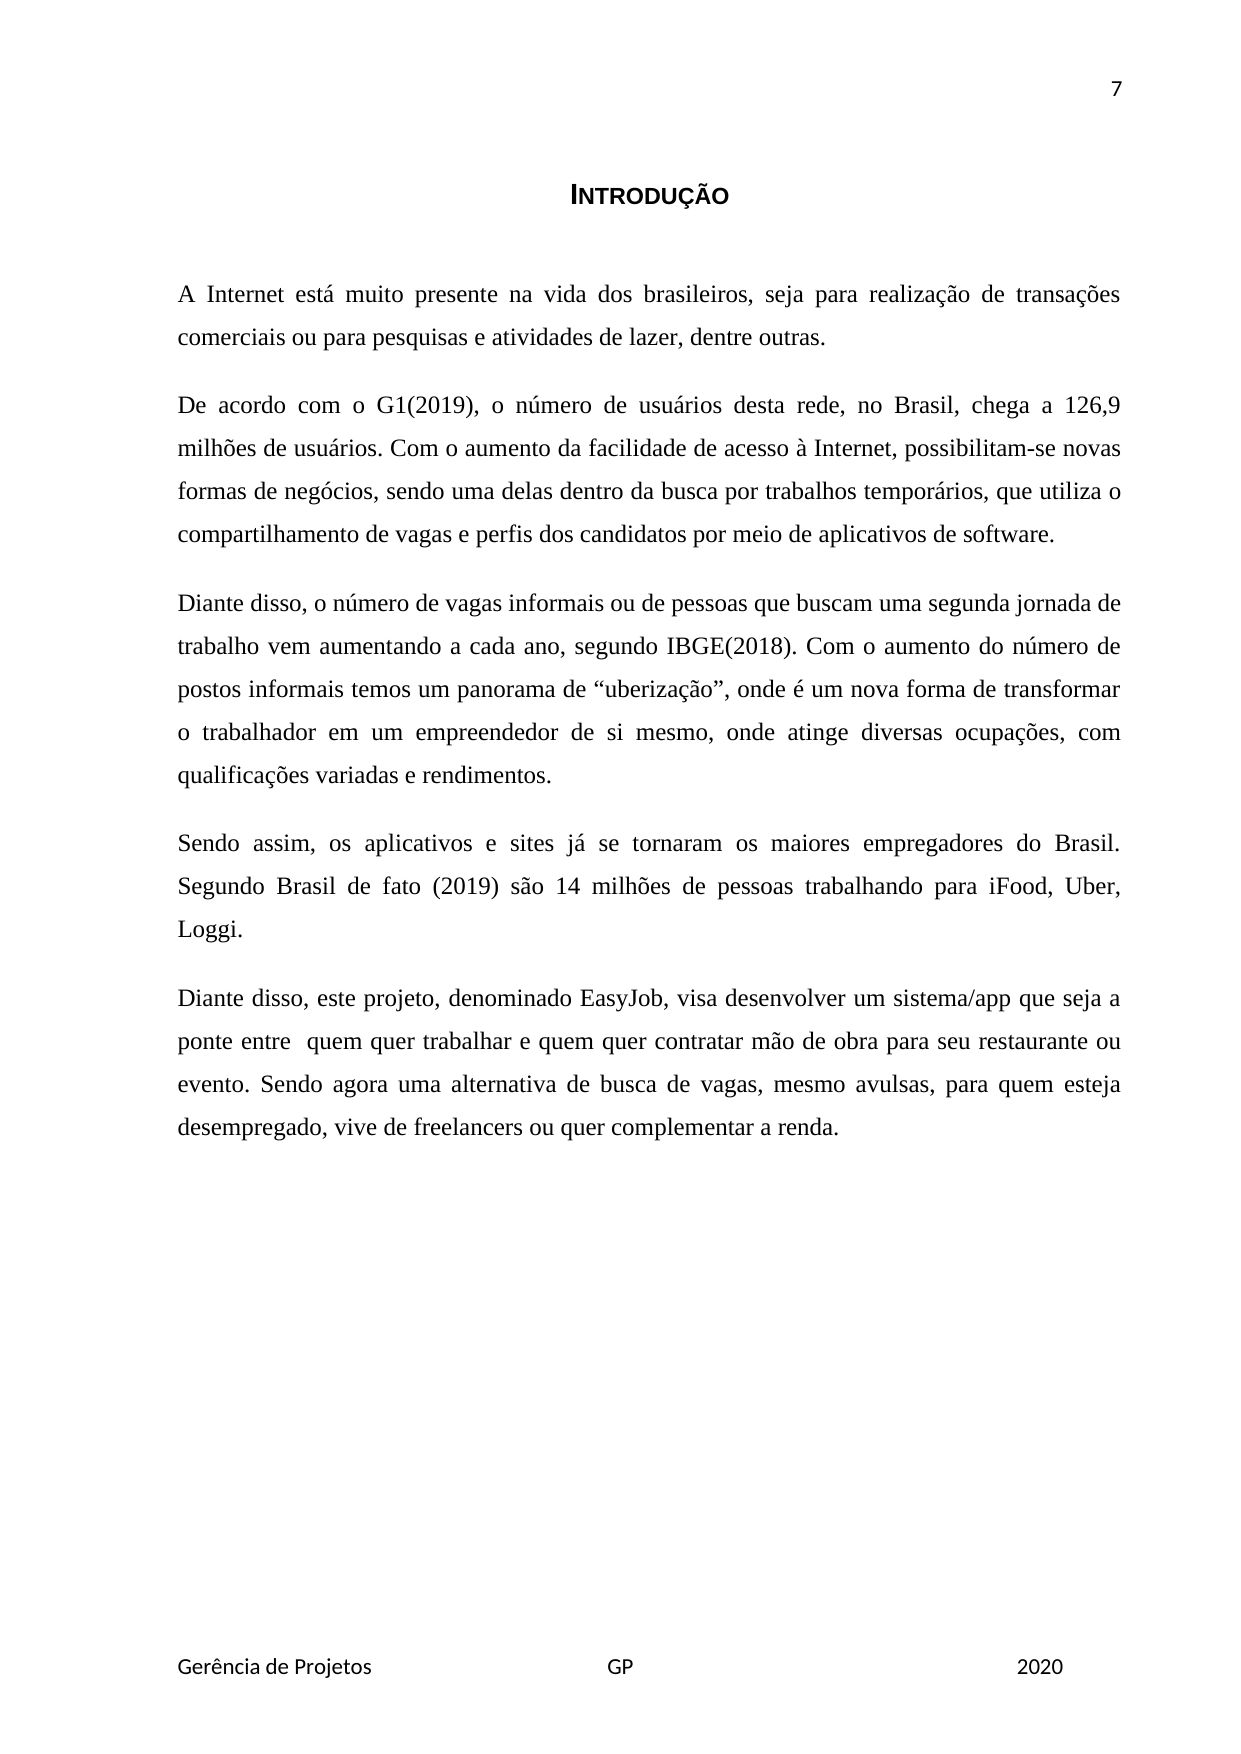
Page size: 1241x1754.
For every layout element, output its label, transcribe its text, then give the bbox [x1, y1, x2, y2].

text Diante disso, este projeto, denominado EasyJob, visa desenvolver um sistema/app que seja a ponte entre quem quer trabalhar e quem quer contratar mão de obra para seu restaurante ou evento. Sendo agora uma alternativa de busca de vagas, mesmo avulsas, para quem esteja desempregado, vive de freelancers ou quer complementar a renda. [177, 983, 1122, 1141]
text Introdução [177, 177, 1122, 211]
text Sendo assim, os aplicativos e sites já se tornaram os maiores empregadores do Brasil. Segundo Brasil de fato (2019) são 14 milhões de pessoas trabalhando para iFood, Uber, Loggi. [177, 828, 1122, 943]
text Diante disso, o número de vagas informais ou de pessoas que buscam uma segunda jornada de trabalho vem aumentando a cada ano, segundo IBGE(2018). Com o aumento do número de postos informais temos um panorama de “uberização”, onde é um nova forma de transformar o trabalhador em um empreendedor de si mesmo, onde atinge diversas ocupações, com qualificações variadas e rendimentos. [177, 588, 1122, 789]
text A Internet está muito presente na vida dos brasileiros, seja para realização de transações comerciais ou para pesquisas e atividades de lazer, dentre outras. [177, 279, 1122, 351]
text De acordo com o G1(2019), o número de usuários desta rede, no Brasil, chega a 126,9 milhões de usuários. Com o aumento da facilidade de acesso à Internet, possibilitam-se novas formas de negócios, sendo uma delas dentro da busca por trabalhos temporários, que utiliza o compartilhamento de vagas e perfis dos candidatos por meio de aplicativos de software. [177, 390, 1122, 548]
